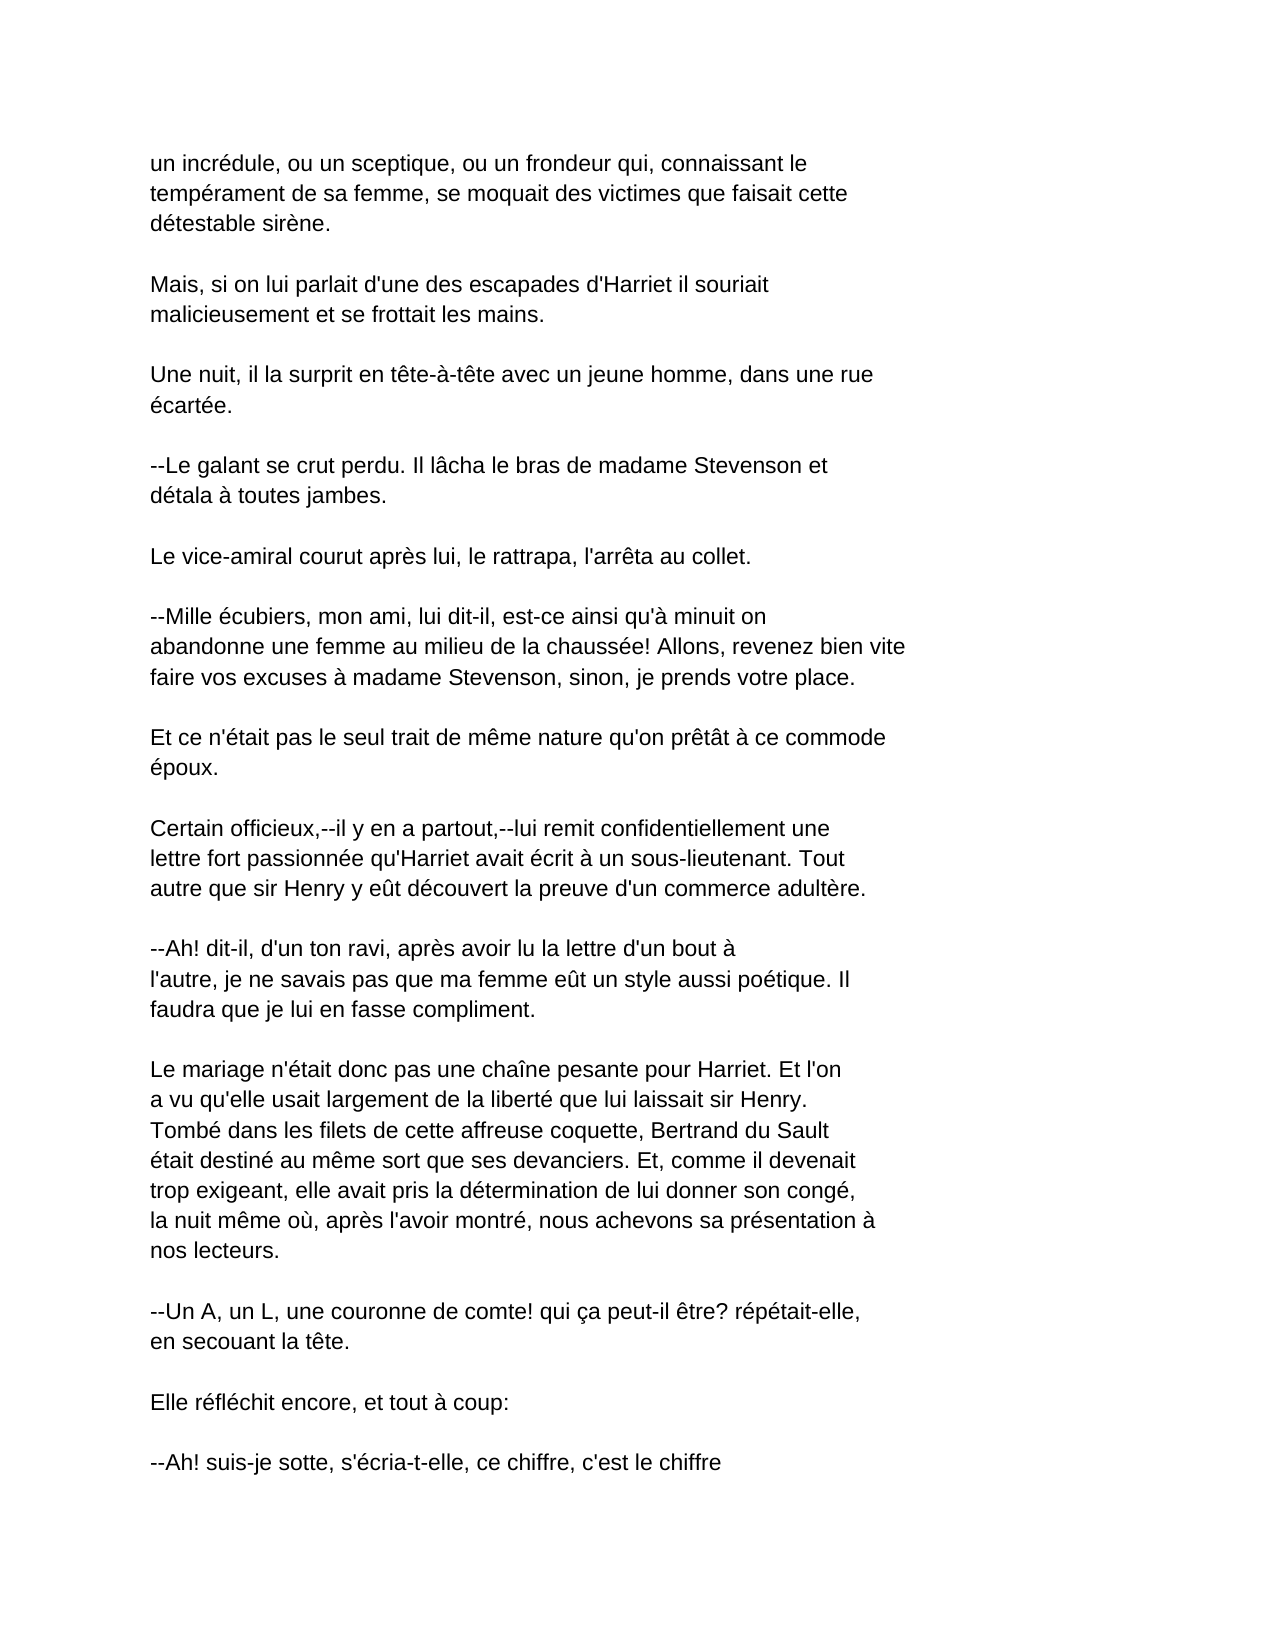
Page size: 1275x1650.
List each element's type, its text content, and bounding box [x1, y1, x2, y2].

text Elle réfléchit encore, et tout à coup: [150, 1388, 1125, 1415]
text --Ah! suis-je sotte, s'écria-t-elle, ce chiffre, c'est le chiffre [150, 1449, 1125, 1475]
text détala à toutes jambes. [150, 482, 1125, 509]
text autre que sir Henry y eût découvert la preuve d'un commerce adultère. [150, 875, 1125, 901]
text détestable sirène. [150, 210, 1125, 237]
text en secouant la tête. [150, 1328, 1125, 1354]
text Tombé dans les filets de cette affreuse coquette, Bertrand du Sault [150, 1117, 1125, 1143]
text faudra que je lui en fasse compliment. [150, 996, 1125, 1022]
text faire vos excuses à madame Stevenson, sinon, je prends votre place. [150, 663, 1125, 690]
text Certain officieux,--il y en a partout,--lui remit confidentiellement une [150, 814, 1125, 841]
text Une nuit, il la surprit en tête-à-tête avec un jeune homme, dans une rue [150, 361, 1125, 388]
text l'autre, je ne savais pas que ma femme eût un style aussi poétique. Il [150, 966, 1125, 992]
text Mais, si on lui parlait d'une des escapades d'Harriet il souriait [150, 271, 1125, 297]
text --Ah! dit-il, d'un ton ravi, après avoir lu la lettre d'un bout à [150, 935, 1125, 962]
text --Un A, un L, une couronne de comte! qui ça peut-il être? répétait-elle, [150, 1298, 1125, 1324]
text a vu qu'elle usait largement de la liberté que lui laissait sir Henry. [150, 1086, 1125, 1113]
text malicieusement et se frottait les mains. [150, 301, 1125, 327]
text écartée. [150, 392, 1125, 418]
text tempérament de sa femme, se moquait des victimes que faisait cette [150, 180, 1125, 207]
text Le mariage n'était donc pas une chaîne pesante pour Harriet. Et l'on [150, 1056, 1125, 1083]
text Le vice-amiral courut après lui, le rattrapa, l'arrêta au collet. [150, 543, 1125, 569]
text trop exigeant, elle avait pris la détermination de lui donner son congé, [150, 1177, 1125, 1203]
text nos lecteurs. [150, 1237, 1125, 1264]
text époux. [150, 754, 1125, 781]
text la nuit même où, après l'avoir montré, nous achevons sa présentation à [150, 1207, 1125, 1234]
text --Le galant se crut perdu. Il lâcha le bras de madame Stevenson et [150, 452, 1125, 478]
text un incrédule, ou un sceptique, ou un frondeur qui, connaissant le [150, 150, 1125, 176]
text était destiné au même sort que ses devanciers. Et, comme il devenait [150, 1147, 1125, 1173]
text Et ce n'était pas le seul trait de même nature qu'on prêtât à ce commode [150, 724, 1125, 750]
text --Mille écubiers, mon ami, lui dit-il, est-ce ainsi qu'à minuit on [150, 603, 1125, 629]
text abandonne une femme au milieu de la chaussée! Allons, revenez bien vite [150, 633, 1125, 660]
text lettre fort passionnée qu'Harriet avait écrit à un sous-lieutenant. Tout [150, 845, 1125, 871]
